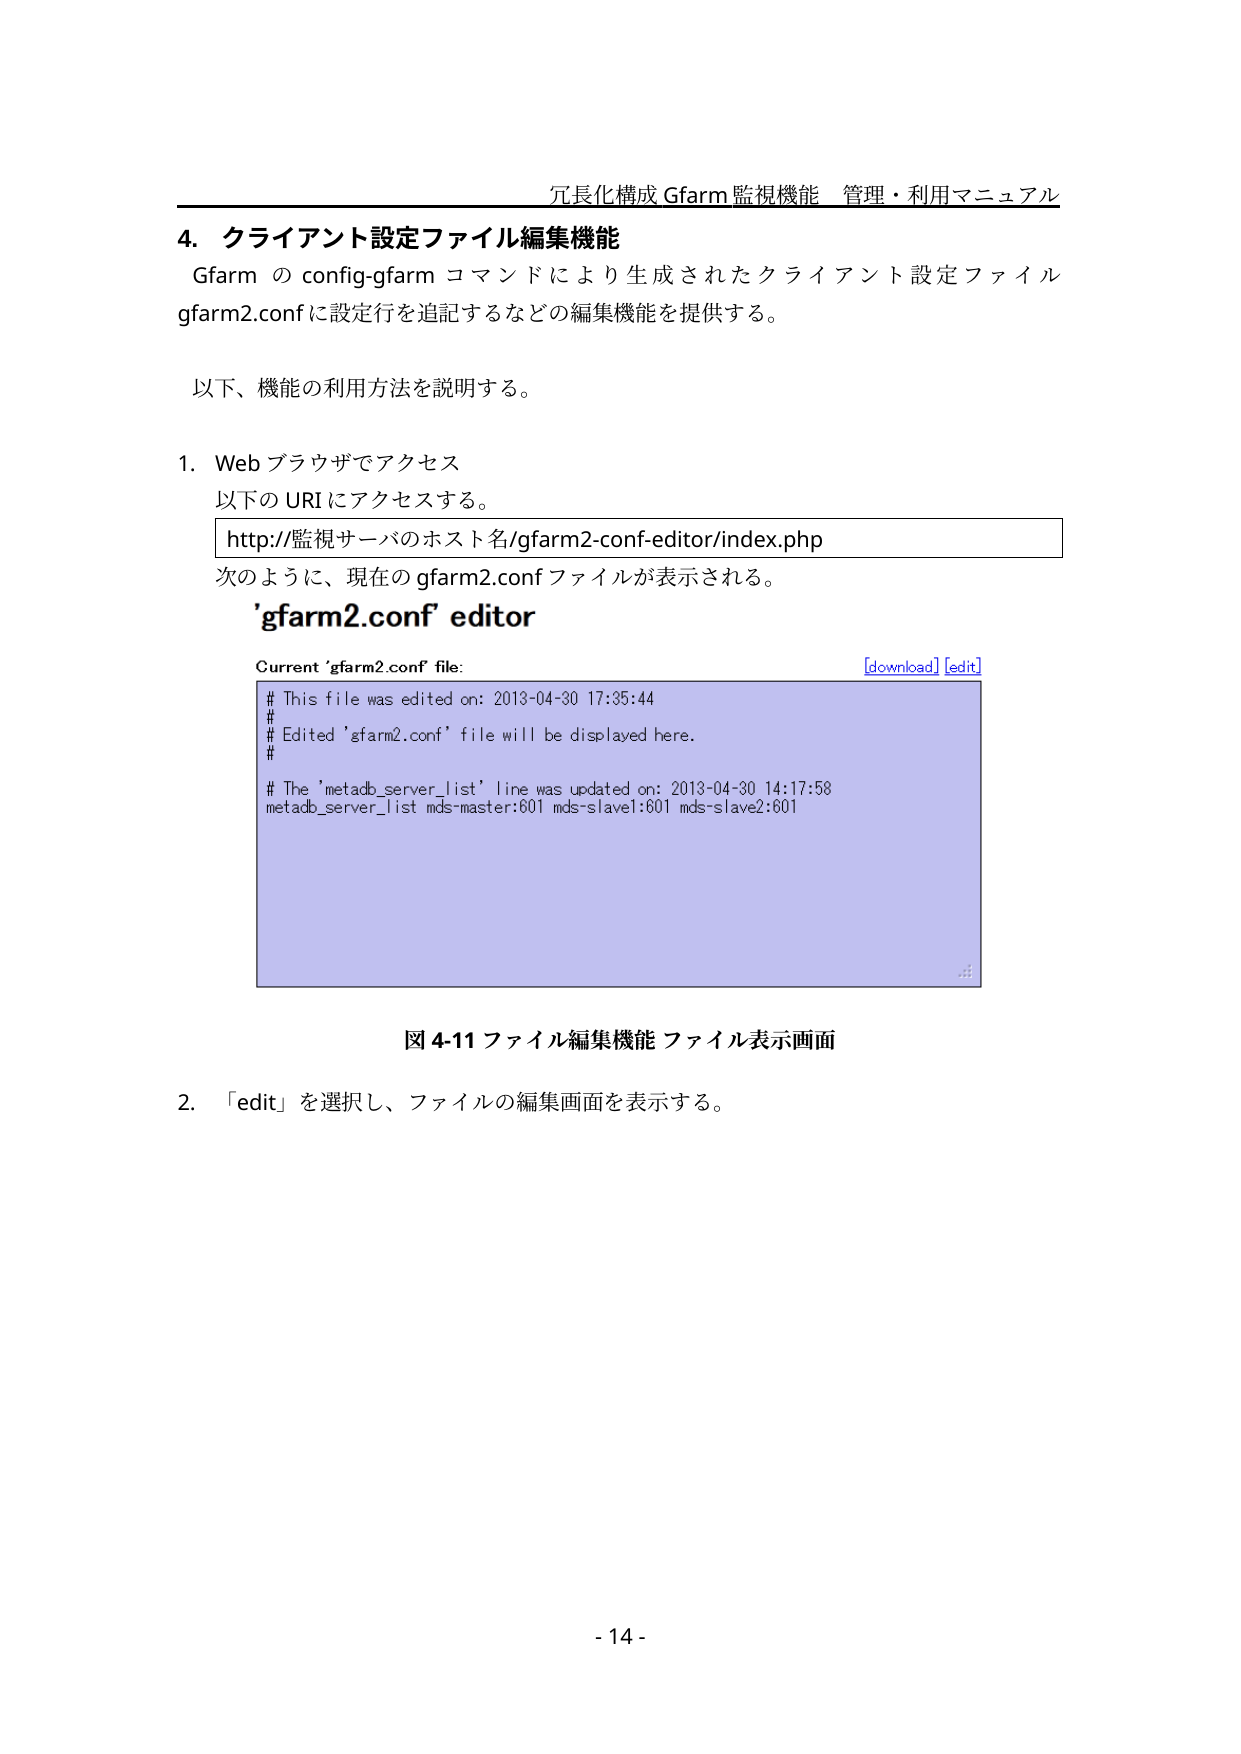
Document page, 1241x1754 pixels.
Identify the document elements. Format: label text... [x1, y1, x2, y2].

list 「edit」を選択し、ファイルの編集画面を表示する。 [177, 1083, 1063, 1120]
picture [249, 595, 991, 996]
list 以下のURIにアクセスする。 [215, 481, 1063, 518]
text Gfarm のconfig-gfarmコマンドにより生成されたクライアント設定ファイルgfarm2.confに設定行を追記するなどの編集機能を提供する。 [177, 256, 1063, 331]
subtitle クライアント設定ファイル編集機能 [177, 218, 1063, 256]
text 以下、機能の利用方法を説明する。 [177, 368, 1063, 406]
table_header http://監視サーバのホスト名/gfarm2-conf-editor/index.php [216, 519, 1062, 557]
list Webブラウザでアクセス [177, 443, 1063, 481]
list 次のように、現在のgfarm2.confファイルが表示される。 [215, 558, 1063, 595]
